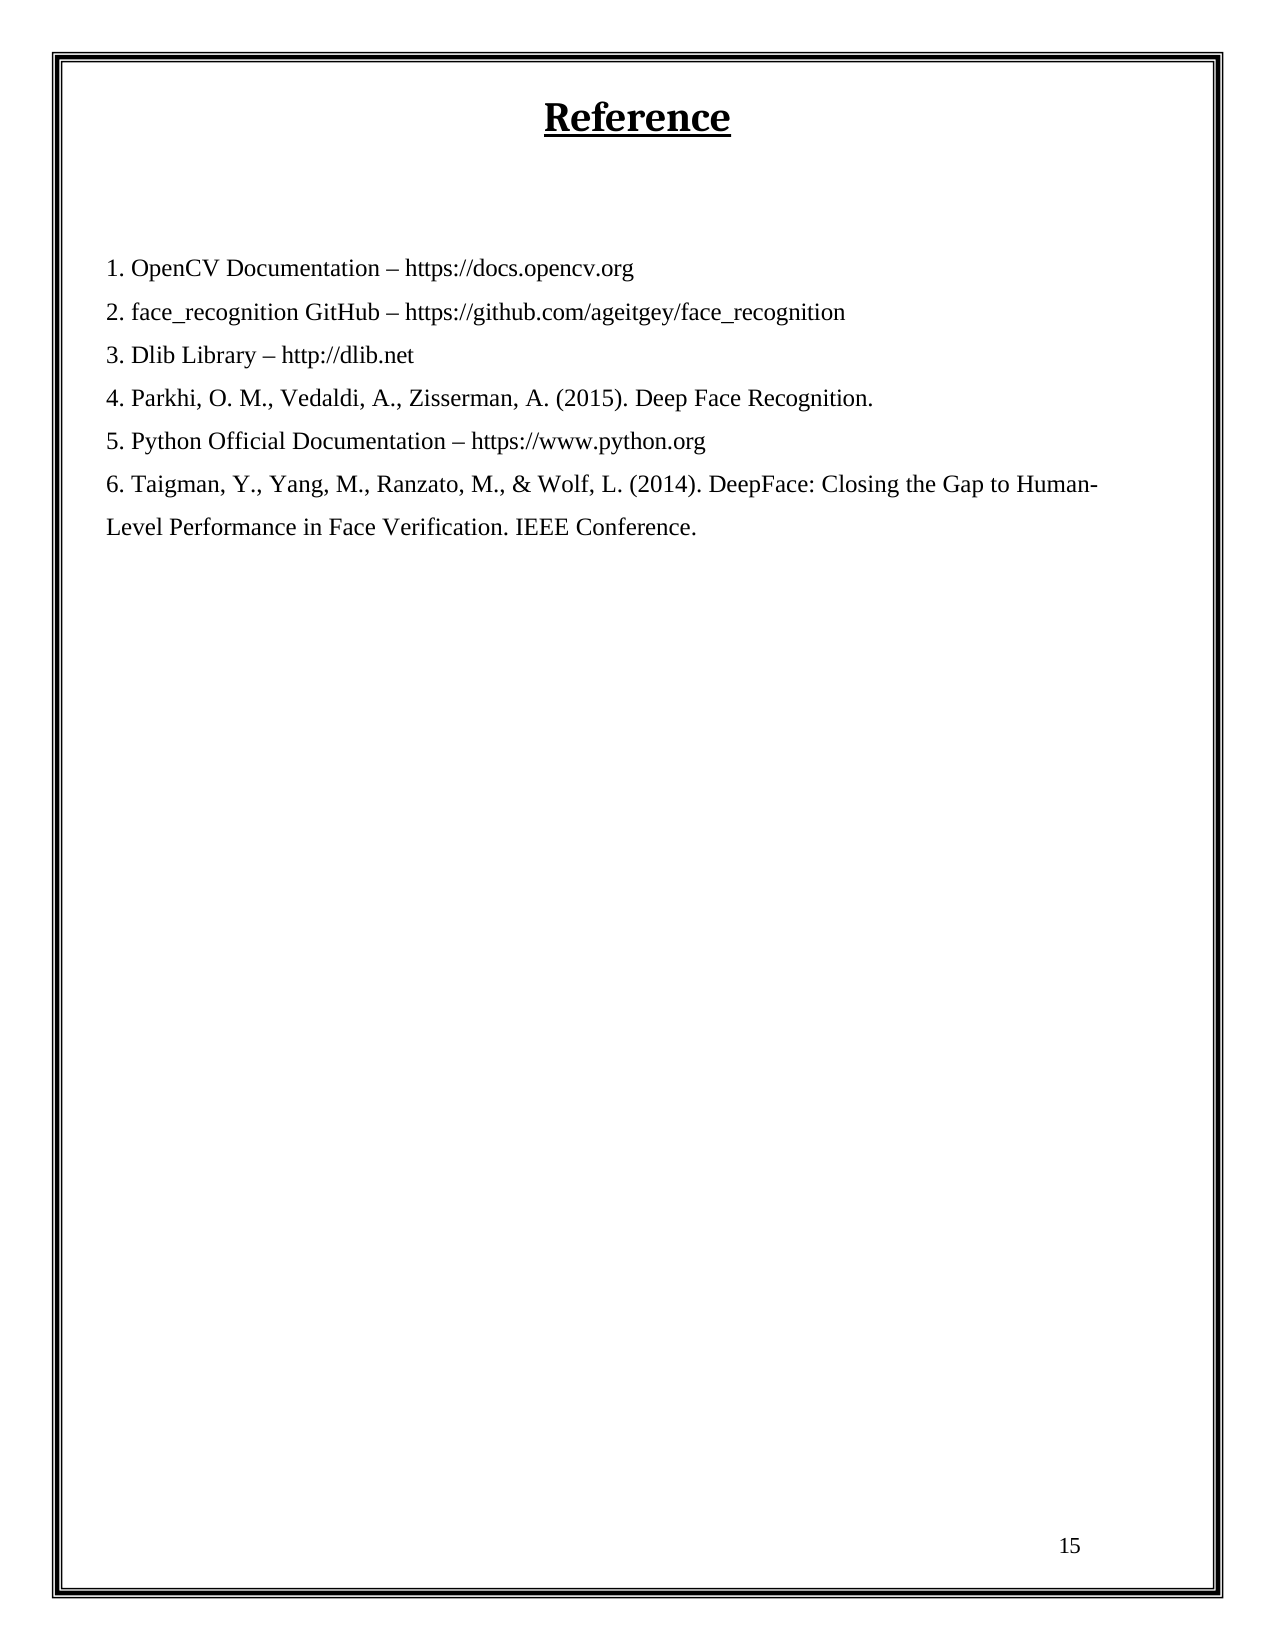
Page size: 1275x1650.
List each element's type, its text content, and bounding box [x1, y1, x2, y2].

subtitle Reference [176, 94, 1098, 142]
list Taigman, Y., Yang, M., Ranzato, M., & Wolf, L. (2014). DeepFace: Closing the Gap to Human-Level Performance in Face Verification. IEEE Conference. [106, 469, 1150, 541]
list Dlib Library – http://dlib.net [106, 340, 1201, 368]
list Parkhi, O. M., Vedaldi, A., Zisserman, A. (2015). Deep Face Recognition. [106, 383, 1201, 412]
list face_recognition GitHub – https://github.com/ageitgey/face_recognition [106, 297, 1201, 325]
list OpenCV Documentation – https://docs.opencv.org [106, 253, 1201, 282]
list Python Official Documentation – https://www.python.org [106, 426, 1201, 455]
